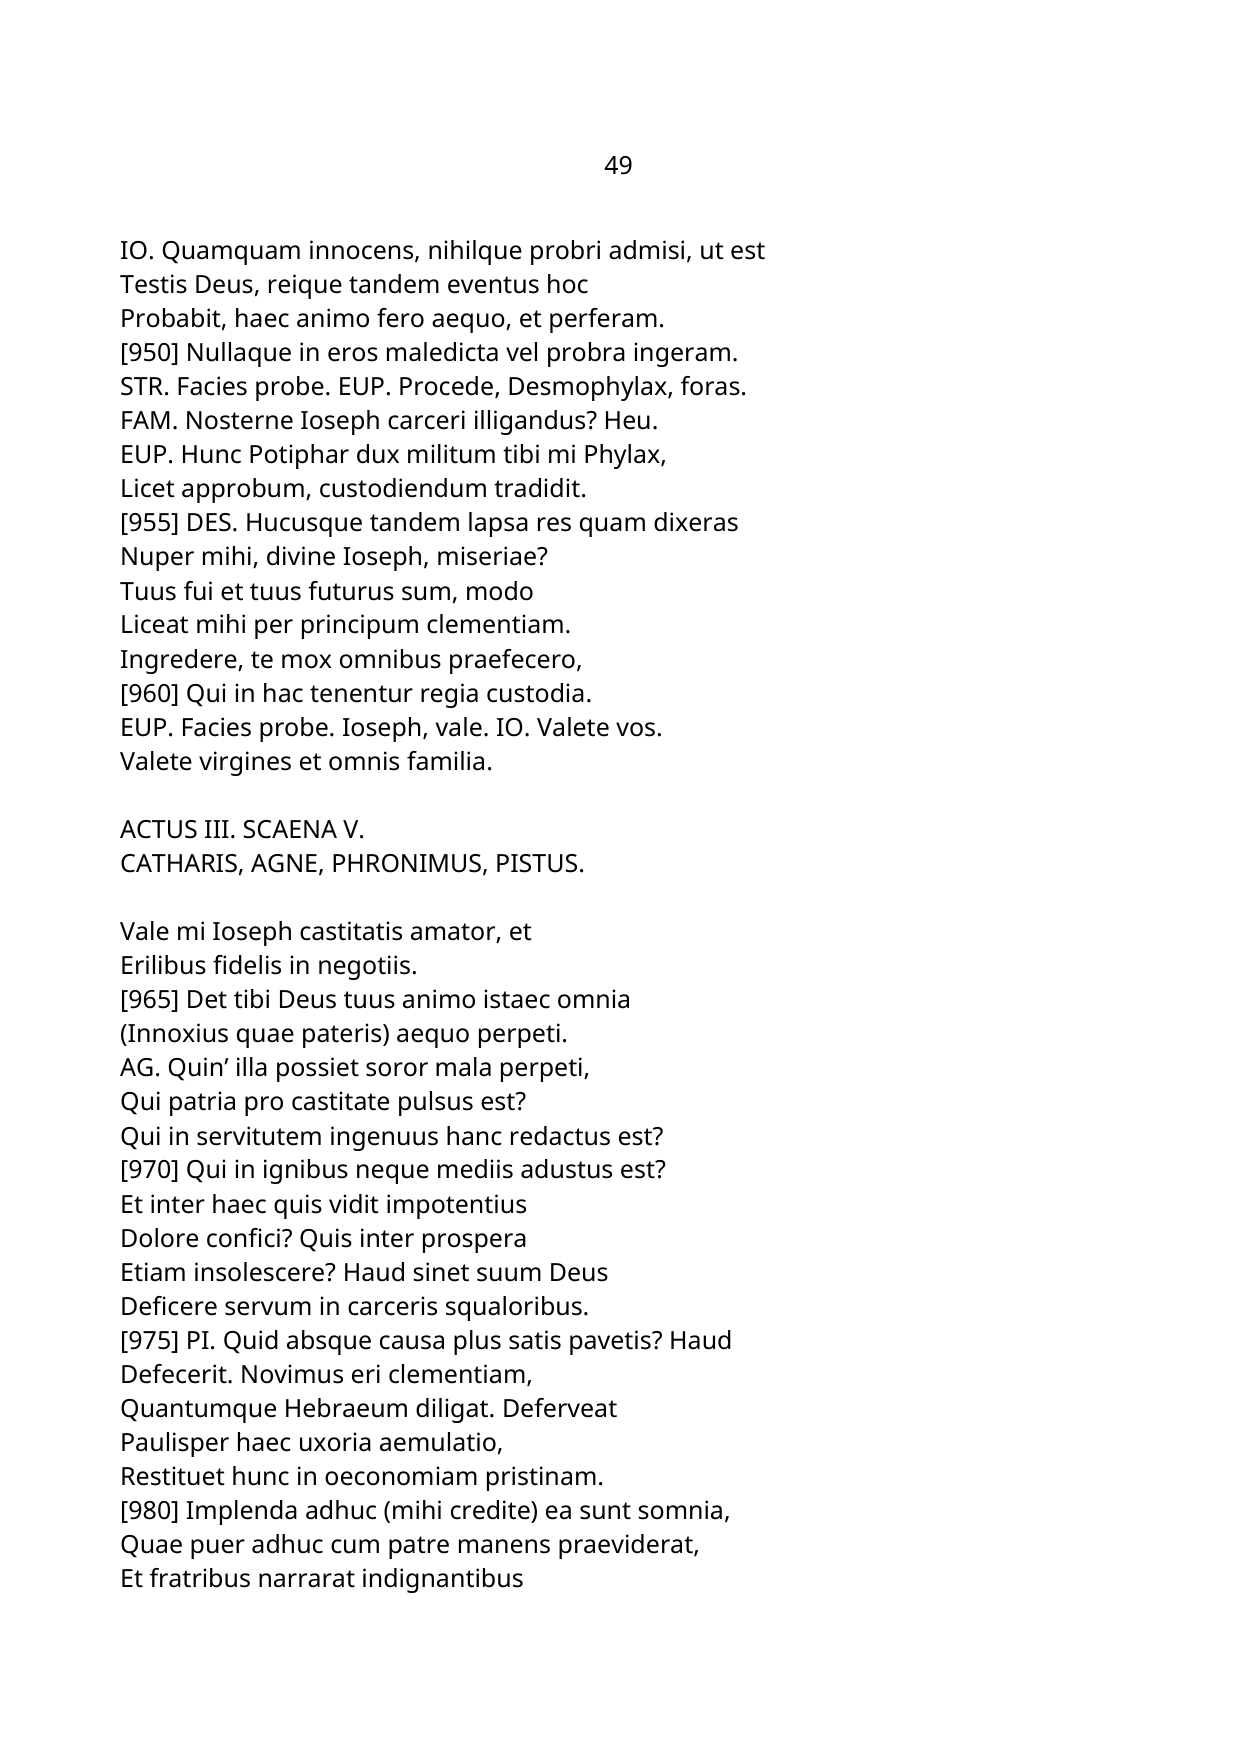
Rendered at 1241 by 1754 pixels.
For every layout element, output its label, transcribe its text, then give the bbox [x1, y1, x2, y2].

text CATHARIS, AGNE, PHRONIMUS, PISTUS. [120, 846, 1120, 880]
text Et inter haec quis vidit impotentius [120, 1186, 1120, 1220]
text [970] Qui in ignibus neque mediis adustus est? [120, 1152, 1120, 1186]
text AG. Quin’ illa possiet soror mala perpeti, [120, 1050, 1120, 1084]
text Liceat mihi per principum clementiam. [120, 607, 1120, 641]
text [965] Det tibi Deus tuus animo istaec omnia [120, 982, 1120, 1016]
text Qui patria pro castitate pulsus est? [120, 1084, 1120, 1118]
text (Innoxius quae pateris) aequo perpeti. [120, 1016, 1120, 1050]
text Quantumque Hebraeum diligat. Deferveat [120, 1391, 1120, 1425]
text Restituet hunc in oeconomiam pristinam. [120, 1459, 1120, 1493]
text Paulisper haec uxoria aemulatio, [120, 1425, 1120, 1459]
text Erilibus fidelis in negotiis. [120, 948, 1120, 982]
text Qui in servitutem ingenuus hanc redactus est? [120, 1118, 1120, 1152]
text EUP. Hunc Potiphar dux militum tibi mi Phylax, [120, 437, 1120, 471]
text Licet approbum, custodiendum tradidit. [120, 471, 1120, 505]
text FAM. Nosterne Ioseph carceri illigandus? Heu. [120, 403, 1120, 437]
text Nuper mihi, divine Ioseph, miseriae? [120, 539, 1120, 573]
text ACTUS III. SCAENA V. [120, 812, 1120, 846]
text [960] Qui in hac tenentur regia custodia. [120, 675, 1120, 709]
text Testis Deus, reique tandem eventus hoc [120, 267, 1120, 301]
text Dolore confici? Quis inter prospera [120, 1220, 1120, 1254]
text Deficere servum in carceris squaloribus. [120, 1288, 1120, 1322]
text Tuus fui et tuus futurus sum, modo [120, 573, 1120, 607]
text Et fratribus narrarat indignantibus [120, 1561, 1120, 1595]
text Quae puer adhuc cum patre manens praeviderat, [120, 1527, 1120, 1561]
text Etiam insolescere? Haud sinet suum Deus [120, 1254, 1120, 1288]
text [950] Nullaque in eros maledicta vel probra ingeram. [120, 335, 1120, 369]
text [980] Implenda adhuc (mihi credite) ea sunt somnia, [120, 1493, 1120, 1527]
text STR. Facies probe. EUP. Procede, Desmophylax, foras. [120, 369, 1120, 403]
text [955] DES. Hucusque tandem lapsa res quam dixeras [120, 505, 1120, 539]
text IO. Quamquam innocens, nihilque probri admisi, ut est [120, 232, 1120, 267]
text [975] PI. Quid absque causa plus satis pavetis? Haud [120, 1322, 1120, 1357]
text Vale mi Ioseph castitatis amator, et [120, 914, 1120, 948]
text Defecerit. Novimus eri clementiam, [120, 1357, 1120, 1391]
text Probabit, haec animo fero aequo, et perferam. [120, 301, 1120, 335]
text Ingredere, te mox omnibus praefecero, [120, 641, 1120, 675]
text Valete virgines et omnis familia. [120, 743, 1120, 777]
text EUP. Facies probe. Ioseph, vale. IO. Valete vos. [120, 709, 1120, 743]
